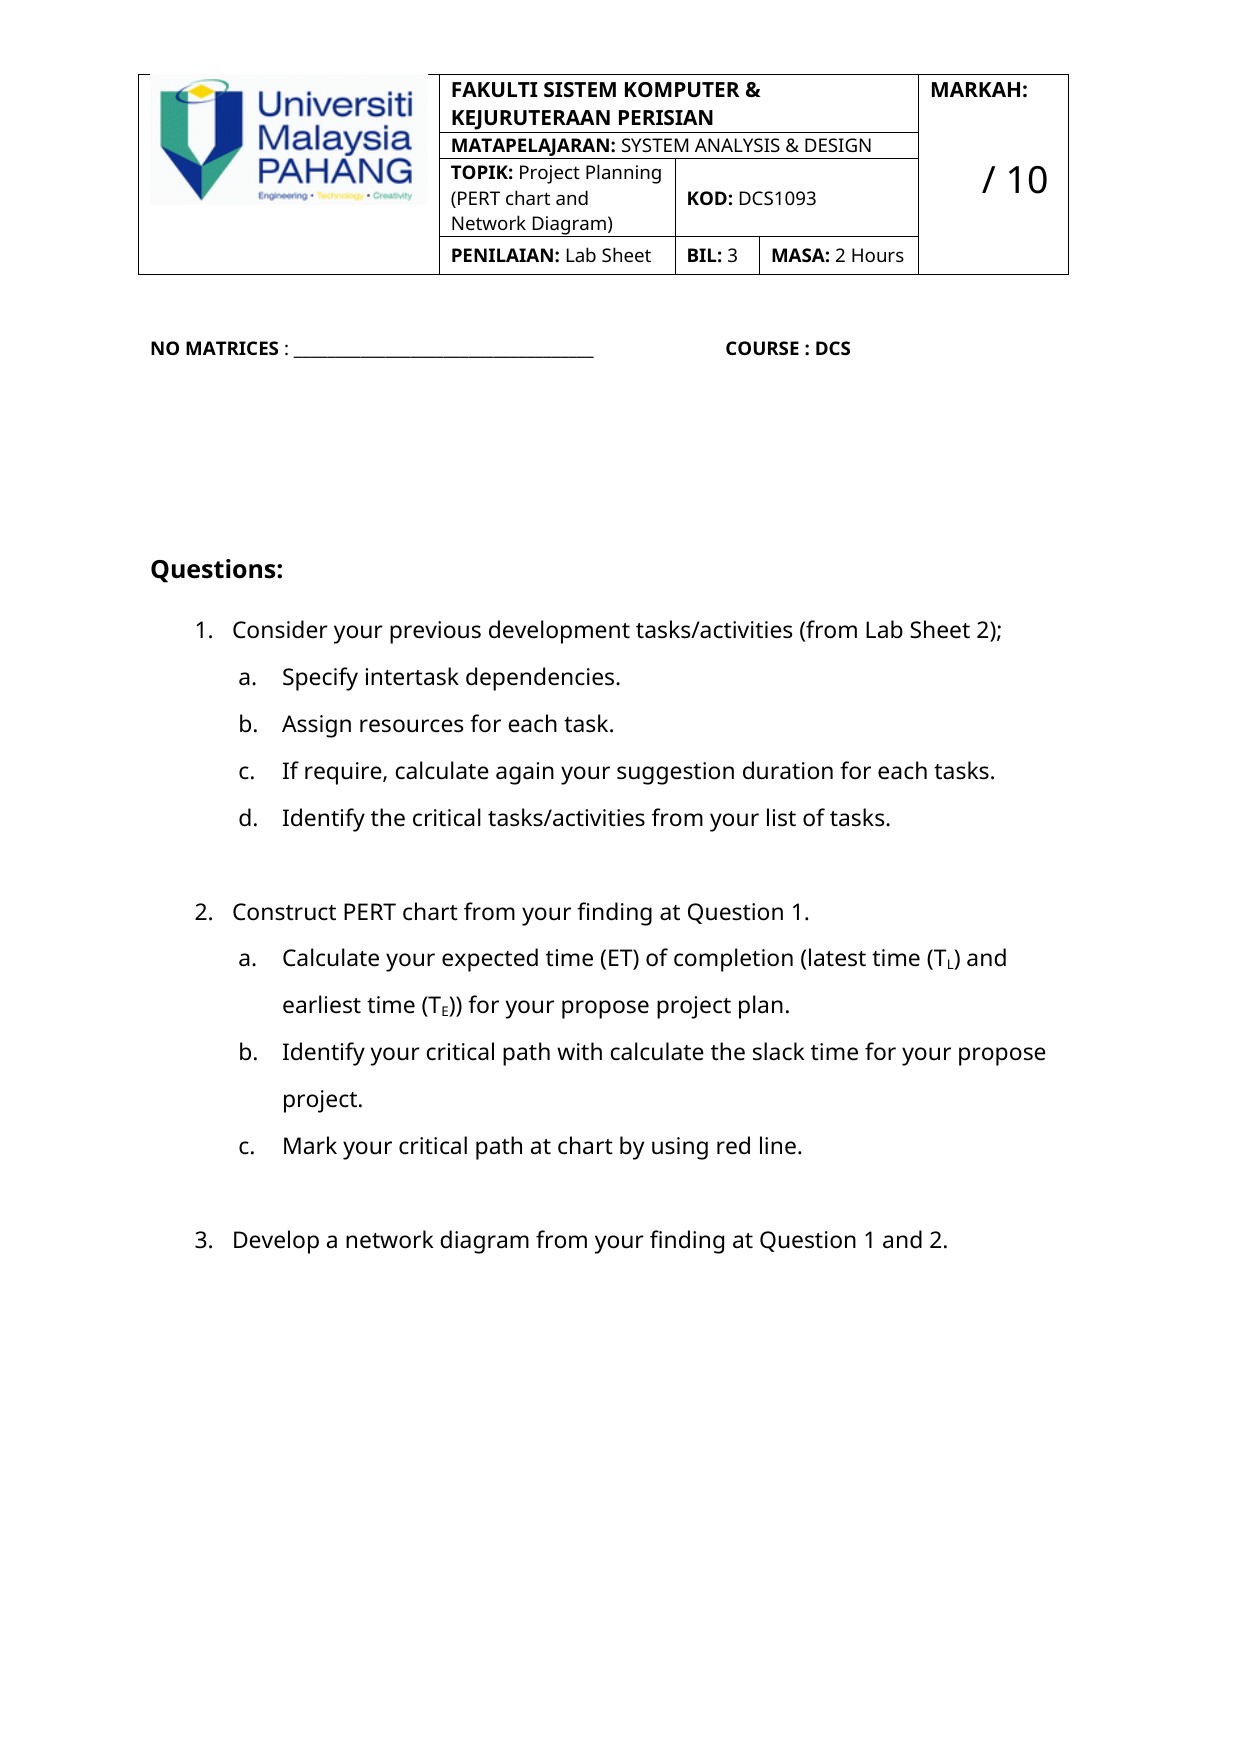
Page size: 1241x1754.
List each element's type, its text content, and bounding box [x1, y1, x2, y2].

text Questions: [150, 552, 1090, 586]
picture [150, 74, 429, 205]
list Consider your previous development tasks/activities (from Lab Sheet 2); [194, 614, 1090, 645]
list Identify your critical path with calculate the slack time for your propose project. [238, 1036, 1090, 1114]
list Develop a network diagram from your finding at Question 1 and 2. [194, 1223, 1090, 1255]
list Mark your critical path at chart by using red line. [238, 1130, 1090, 1161]
list If require, calculate again your suggestion duration for each tasks. [238, 755, 1090, 786]
list Identify the critical tasks/activities from your list of tasks. [238, 802, 1090, 833]
list Calculate your expected time (ET) of completion (latest time (TL) and earliest time (TE)) for your propose project plan. [238, 942, 1090, 1020]
list Assign resources for each task. [238, 708, 1090, 739]
list Specify intertask dependencies. [238, 661, 1090, 692]
list Construct PERT chart from your finding at Question 1. [194, 895, 1090, 927]
